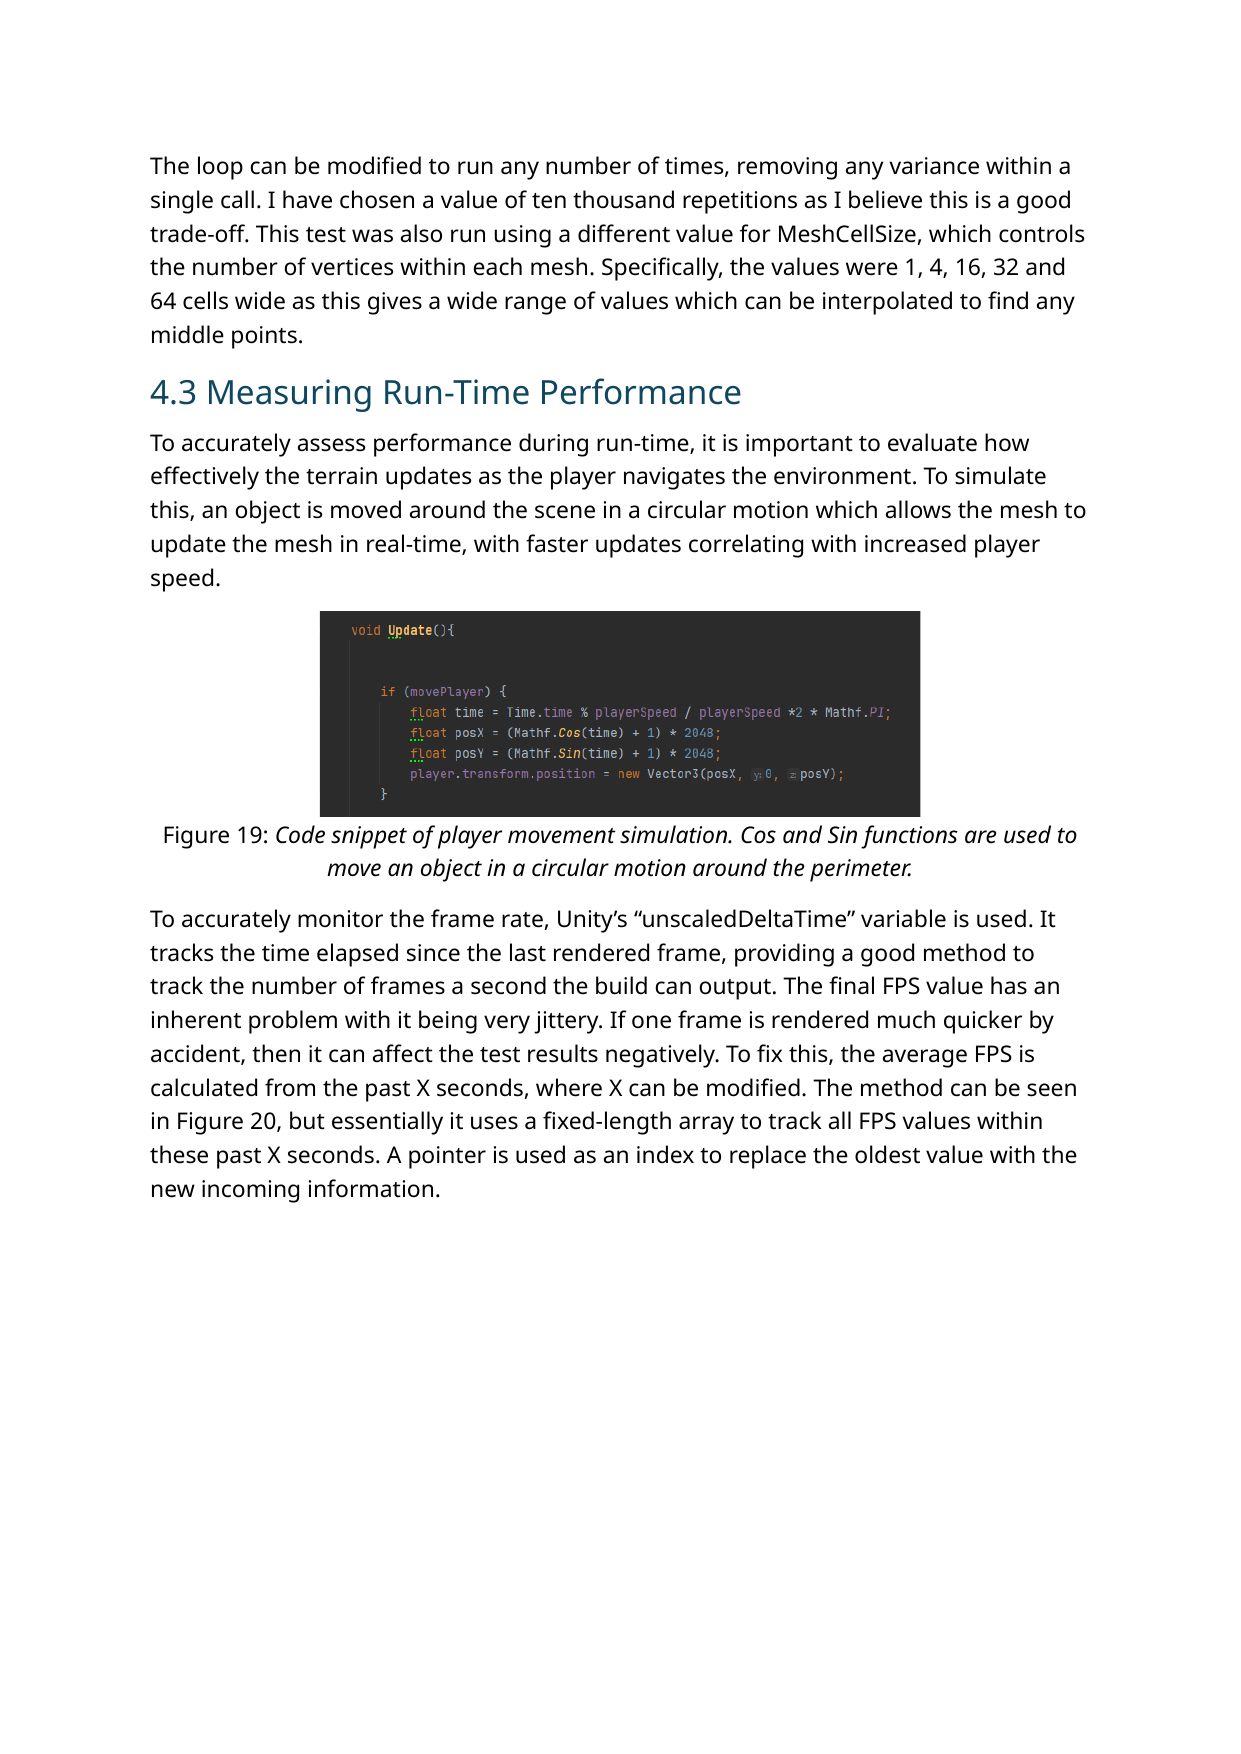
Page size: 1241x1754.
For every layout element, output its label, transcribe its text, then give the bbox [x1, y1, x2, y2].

text To accurately monitor the frame rate, Unity’s “unscaledDeltaTime” variable is used. It tracks the time elapsed since the last rendered frame, providing a good method to track the number of frames a second the build can output. The final FPS value has an inherent problem with it being very jittery. If one frame is rendered much quicker by accident, then it can affect the test results negatively. To fix this, the average FPS is calculated from the past X seconds, where X can be modified. The method can be seen in Figure 20, but essentially it uses a fixed-length array to track all FPS values within these past X seconds. A pointer is used as an index to replace the oldest value with the new incoming information. [150, 903, 1090, 1204]
subtitle 4.3 Measuring Run-Time Performance [150, 369, 1090, 414]
text The loop can be modified to run any number of times, removing any variance within a single call. I have chosen a value of ten thousand repetitions as I believe this is a good trade-off. This test was also run using a different value for MeshCellSize, which controls the number of vertices within each mesh. Specifically, the values were 1, 4, 16, 32 and 64 cells wide as this gives a wide range of values which can be interpolated to find any middle points. [150, 150, 1090, 350]
picture [319, 611, 921, 817]
text To accurately assess performance during run-time, it is important to evaluate how effectively the terrain updates as the player navigates the environment. To simulate this, an object is moved around the scene in a circular motion which allows the mesh to update the mesh in real-time, with faster updates correlating with increased player speed. [150, 426, 1090, 593]
